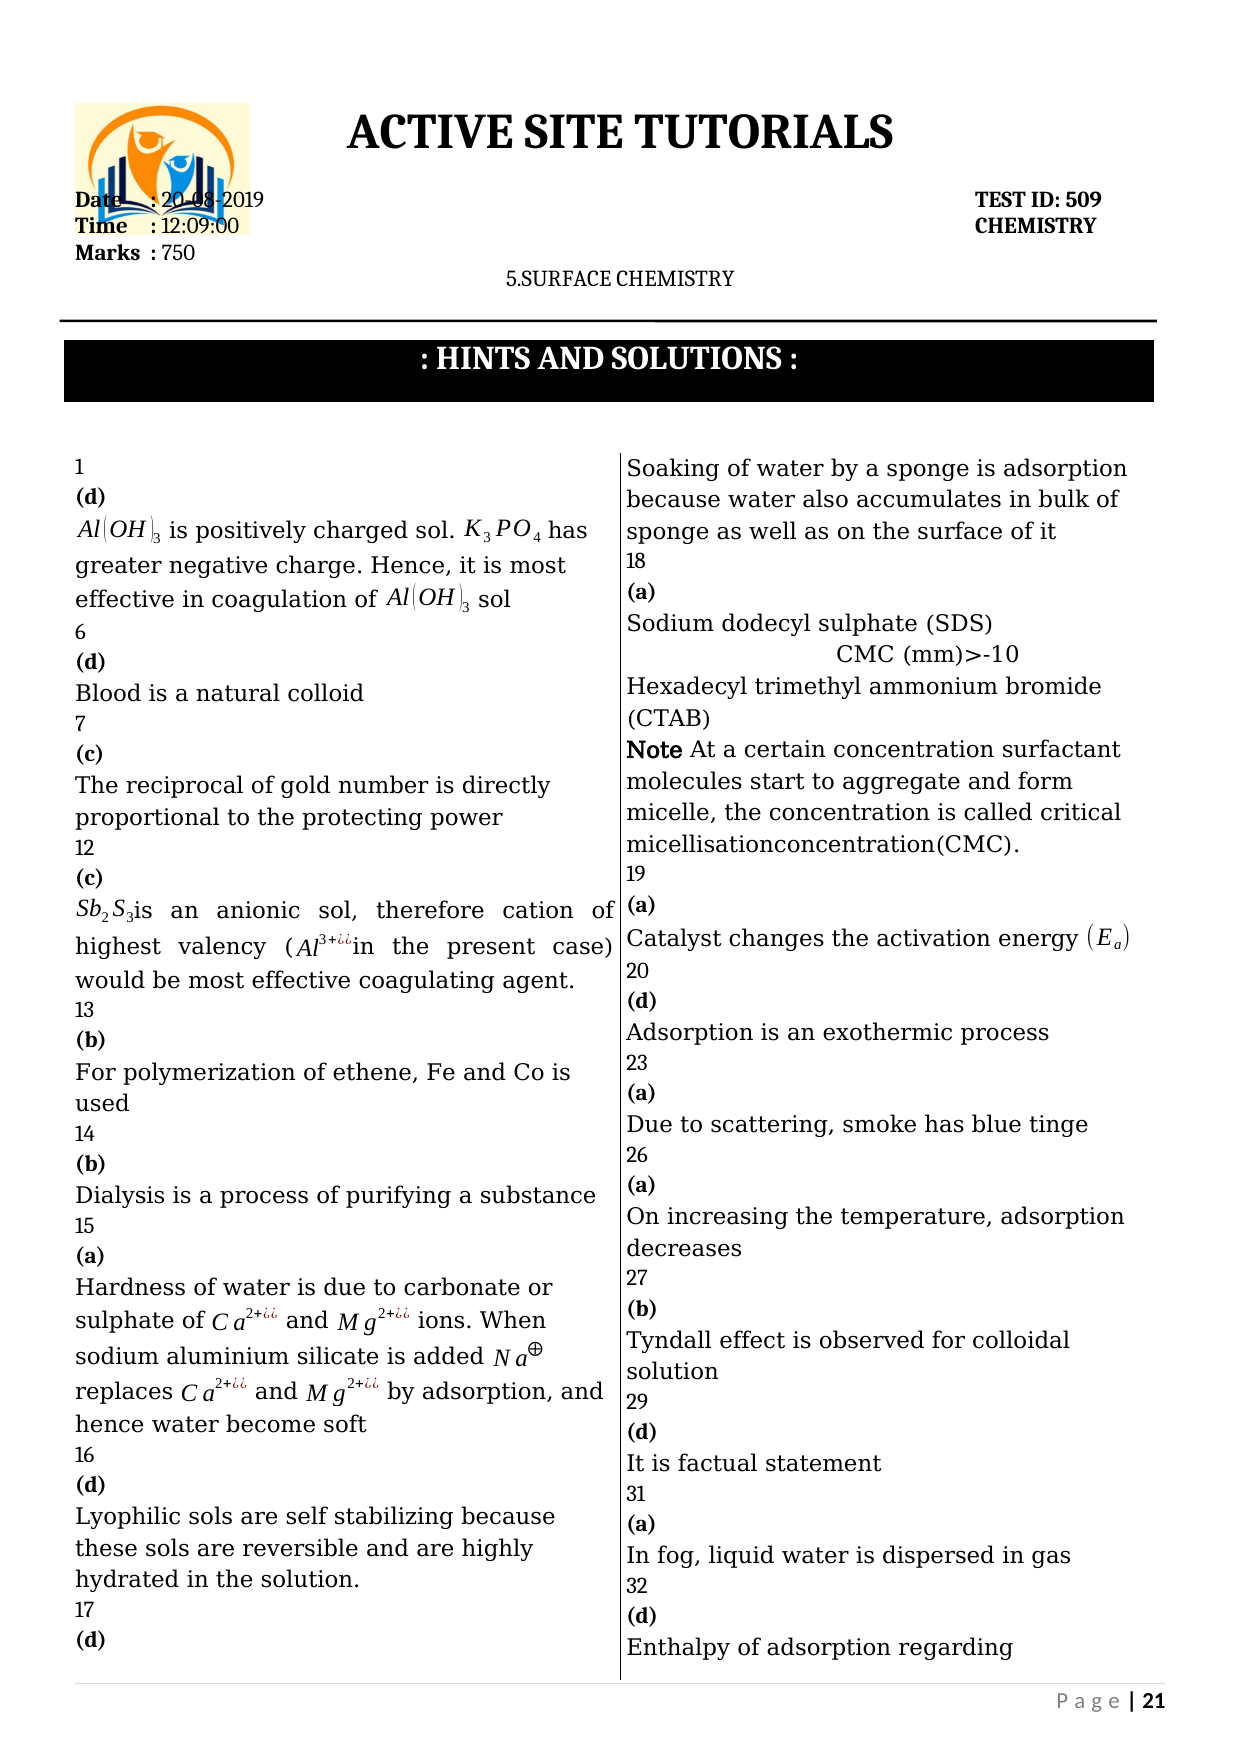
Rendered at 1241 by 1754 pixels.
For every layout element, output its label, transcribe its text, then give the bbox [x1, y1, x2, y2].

text ACTIVE SITE TUTORIALS [75, 103, 1165, 161]
text Time : 12:09:00 CHEMISTRY [75, 213, 1165, 239]
text 5.SURFACE CHEMISTRY [75, 266, 1165, 292]
text Marks : 750 [75, 239, 1165, 266]
table_header : HINTS AND SOLUTIONS : [64, 340, 1154, 402]
picture [75, 161, 251, 187]
text Date : 20-08-2019 TEST ID: 509 [75, 187, 1165, 213]
